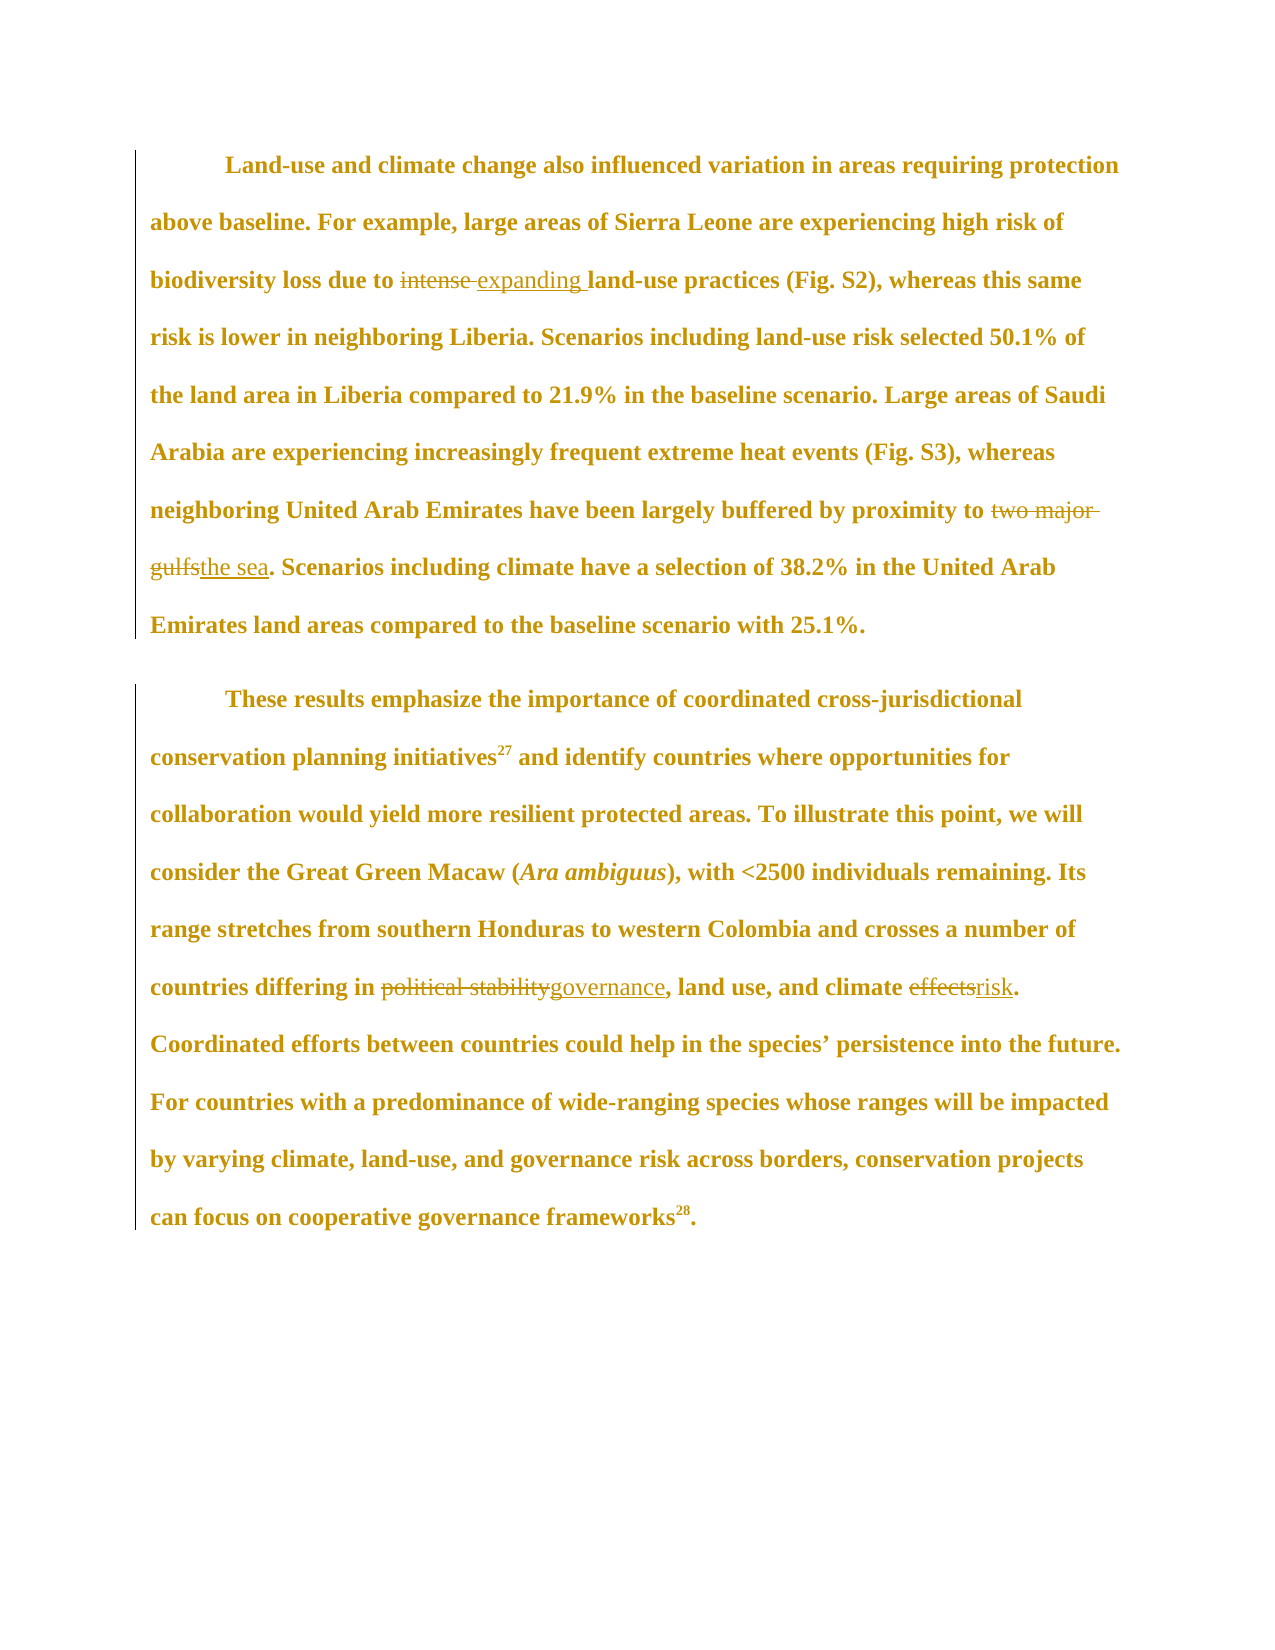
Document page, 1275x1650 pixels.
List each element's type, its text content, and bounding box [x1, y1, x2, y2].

text Land-use and climate change also influenced variation in areas requiring protection above baseline. For example, large areas of Sierra Leone are experiencing high risk of biodiversity loss due to land-use practices (Fig. S2), whereas this same risk is lower in neighboring Liberia. Scenarios including land-use risk selected 50.1% of the land area in Liberia compared to 21.9% in the baseline scenario. Large areas of Saudi Arabia are experiencing increasingly frequent extreme heat events (Fig. S3), whereas neighboring United Arab Emirates have been largely buffered by proximity to . Scenarios including climate have a selection of 38.2% in the United Arab Emirates land areas compared to the baseline scenario with 25.1%. [150, 150, 1125, 639]
text These results emphasize the importance of coordinated cross-jurisdictional conservation planning initiatives27 and identify countries where opportunities for collaboration would yield more resilient protected areas. To illustrate this point, we will consider the Great Green Macaw (Ara ambiguus), with <2500 individuals remaining. Its range stretches from southern Honduras to western Colombia and crosses a number of countries differing in , land use, and climate . Coordinated efforts between countries could help in the species’ persistence into the future. For countries with a predominance of wide-ranging species whose ranges will be impacted by varying climate, land-use, and governance risk across borders, conservation projects can focus on cooperative governance frameworks28. [150, 684, 1125, 1230]
